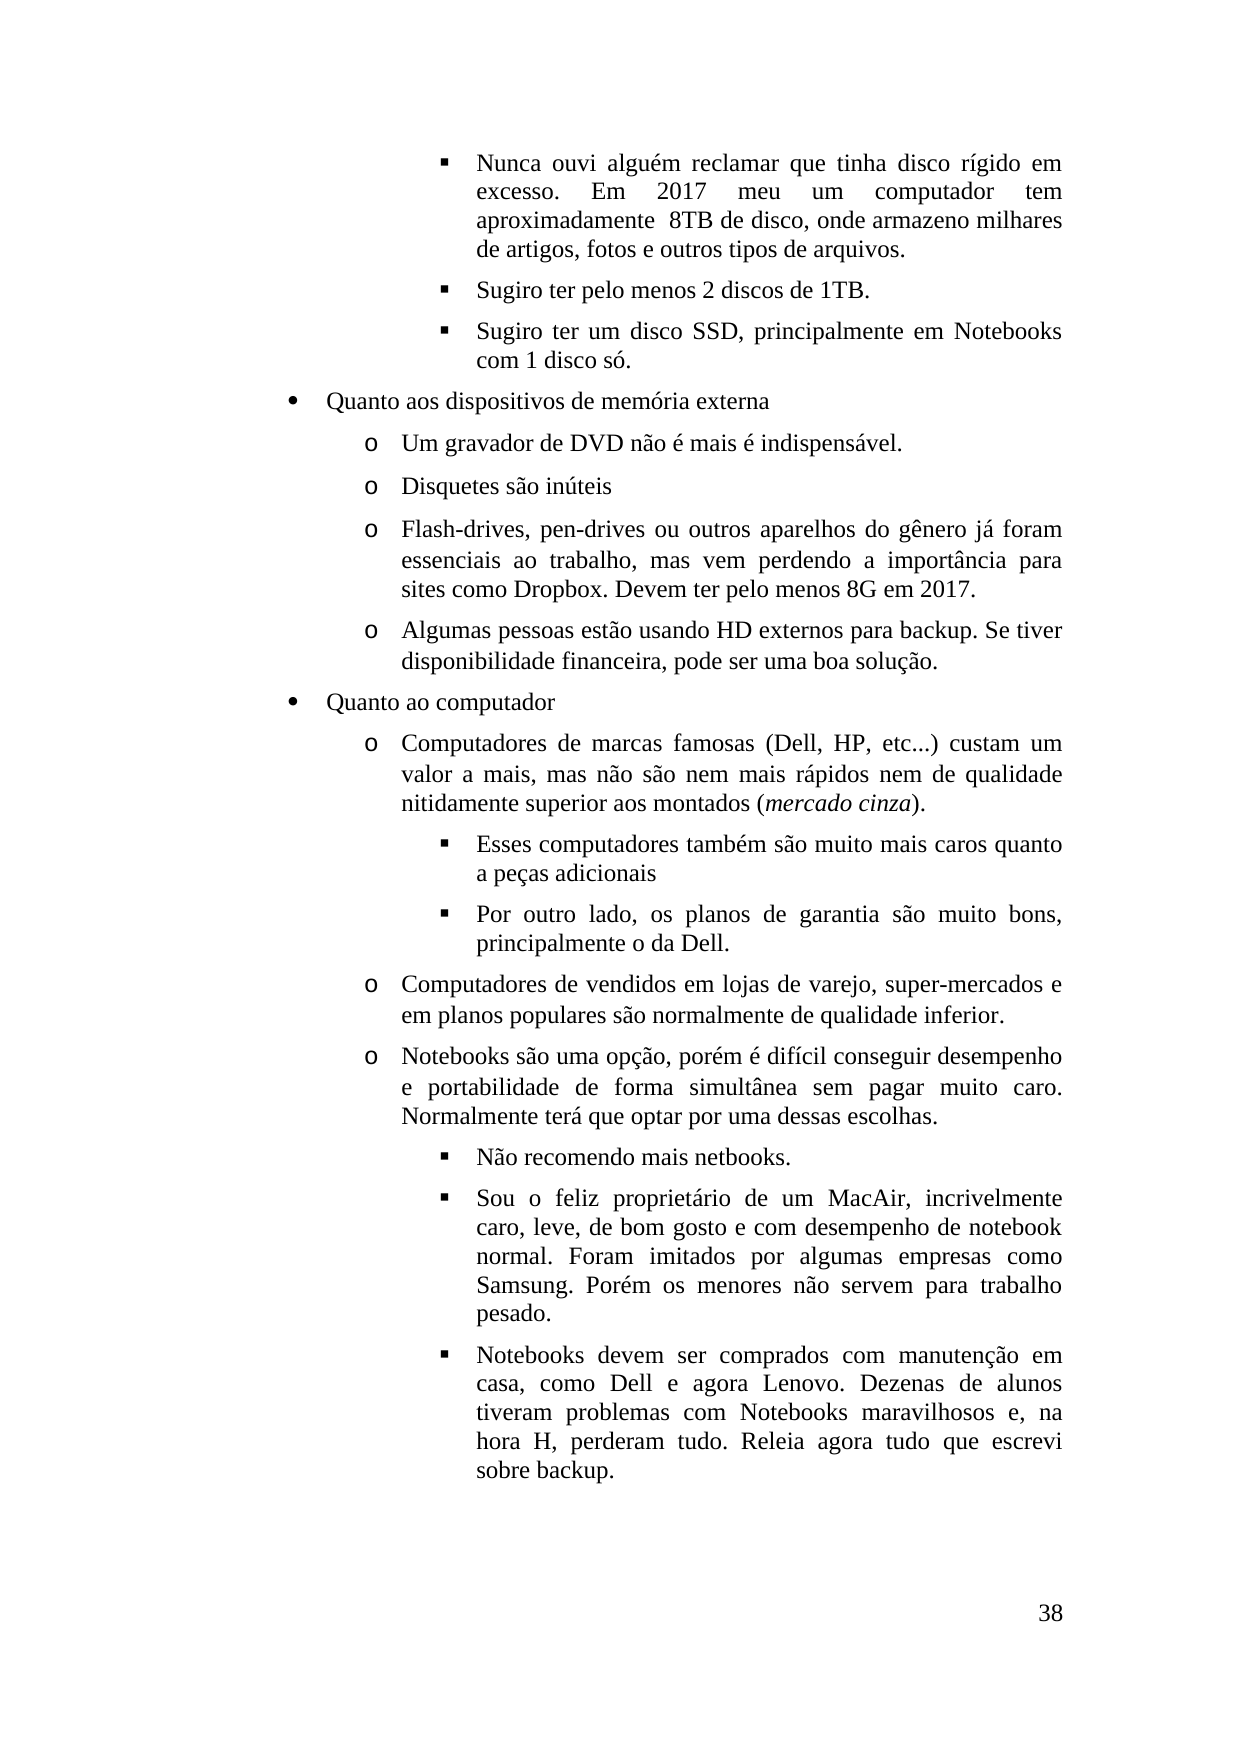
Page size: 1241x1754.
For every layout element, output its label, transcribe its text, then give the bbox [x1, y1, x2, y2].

list Quanto aos dispositivos de memória externa [288, 386, 1063, 415]
list Nunca ouvi alguém reclamar que tinha disco rígido em excesso. Em 2017 meu um computador tem aproximadamente 8TB de disco, onde armazeno milhares de artigos, fotos e outros tipos de arquivos. [438, 148, 1063, 263]
list Computadores de vendidos em lojas de varejo, super-mercados e em planos populares são normalmente de qualidade inferior. [363, 969, 1063, 1029]
list Disquetes são inúteis [363, 471, 1063, 502]
list Notebooks são uma opção, porém é difícil conseguir desempenho e portabilidade de forma simultânea sem pagar muito caro. Normalmente terá que optar por uma dessas escolhas. [363, 1041, 1063, 1130]
list Sugiro ter um disco SSD, principalmente em Notebooks com 1 disco só. [438, 316, 1063, 374]
list Notebooks devem ser comprados com manutenção em casa, como Dell e agora Lenovo. Dezenas de alunos tiveram problemas com Notebooks maravilhosos e, na hora H, perderam tudo. Releia agora tudo que escrevi sobre backup. [438, 1340, 1063, 1483]
list Algumas pessoas estão usando HD externos para backup. Se tiver disponibilidade financeira, pode ser uma boa solução. [363, 615, 1063, 675]
list Um gravador de DVD não é mais é indispensável. [363, 428, 1063, 458]
list Esses computadores também são muito mais caros quanto a peças adicionais [438, 829, 1063, 887]
list Computadores de marcas famosas (Dell, HP, etc...) custam um valor a mais, mas não são nem mais rápidos nem de qualidade nitidamente superior aos montados (mercado cinza). [363, 728, 1063, 817]
list Quanto ao computador [288, 687, 1063, 716]
list Não recomendo mais netbooks. [438, 1142, 1063, 1171]
list Por outro lado, os planos de garantia são muito bons, principalmente o da Dell. [438, 899, 1063, 957]
list Sou o feliz proprietário de um MacAir, incrivelmente caro, leve, de bom gosto e com desempenho de notebook normal. Foram imitados por algumas empresas como Samsung. Porém os menores não servem para trabalho pesado. [438, 1183, 1063, 1327]
list Sugiro ter pelo menos 2 discos de 1TB. [438, 275, 1063, 304]
list Flash-drives, pen-drives ou outros aparelhos do gênero já foram essenciais ao trabalho, mas vem perdendo a importância para sites como Dropbox. Devem ter pelo menos 8G em 2017. [363, 514, 1063, 603]
